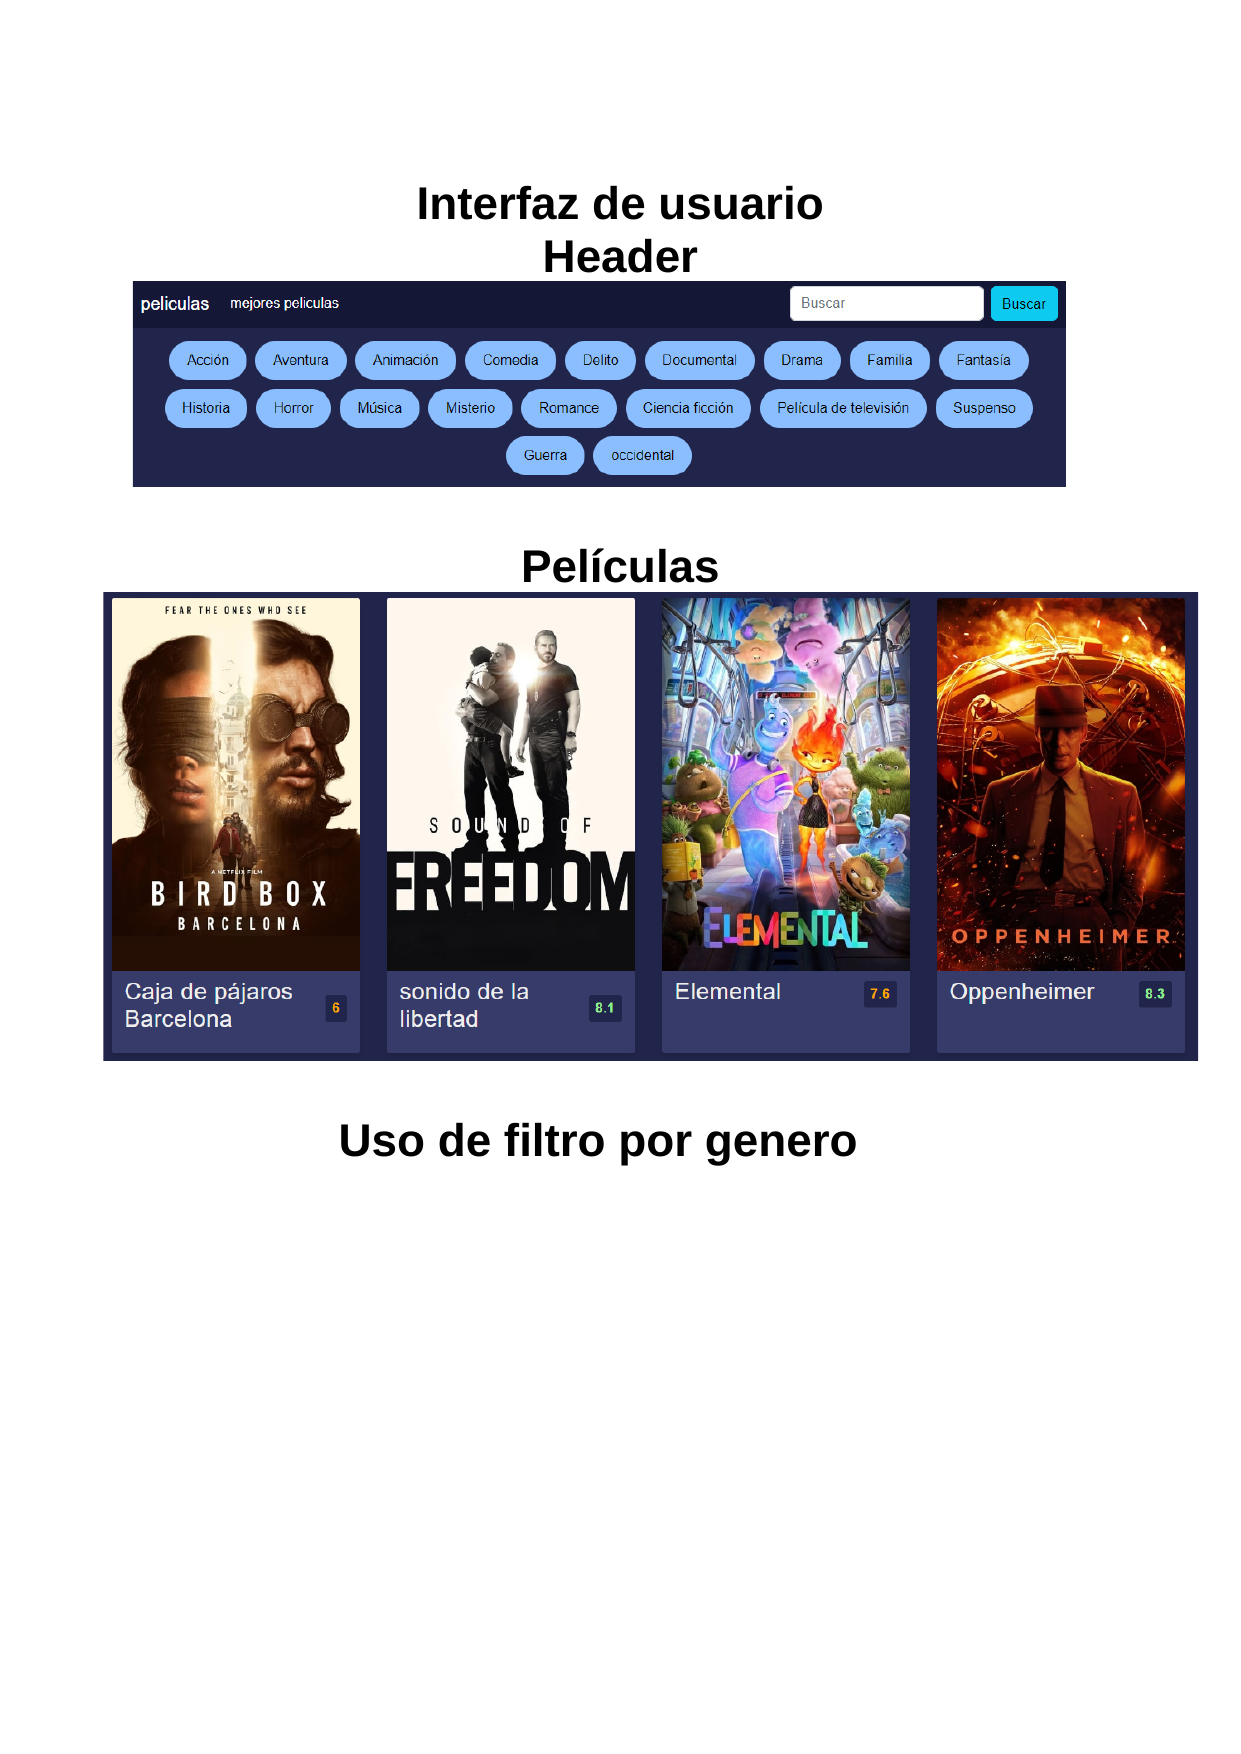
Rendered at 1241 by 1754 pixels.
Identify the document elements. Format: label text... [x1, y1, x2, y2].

text Películas [177, 540, 1063, 592]
picture [132, 281, 1066, 487]
text Interfaz de usuario [177, 176, 1063, 229]
text Uso de filtro por genero [133, 1113, 1063, 1166]
picture [103, 592, 1199, 1061]
text Header [177, 229, 1063, 281]
